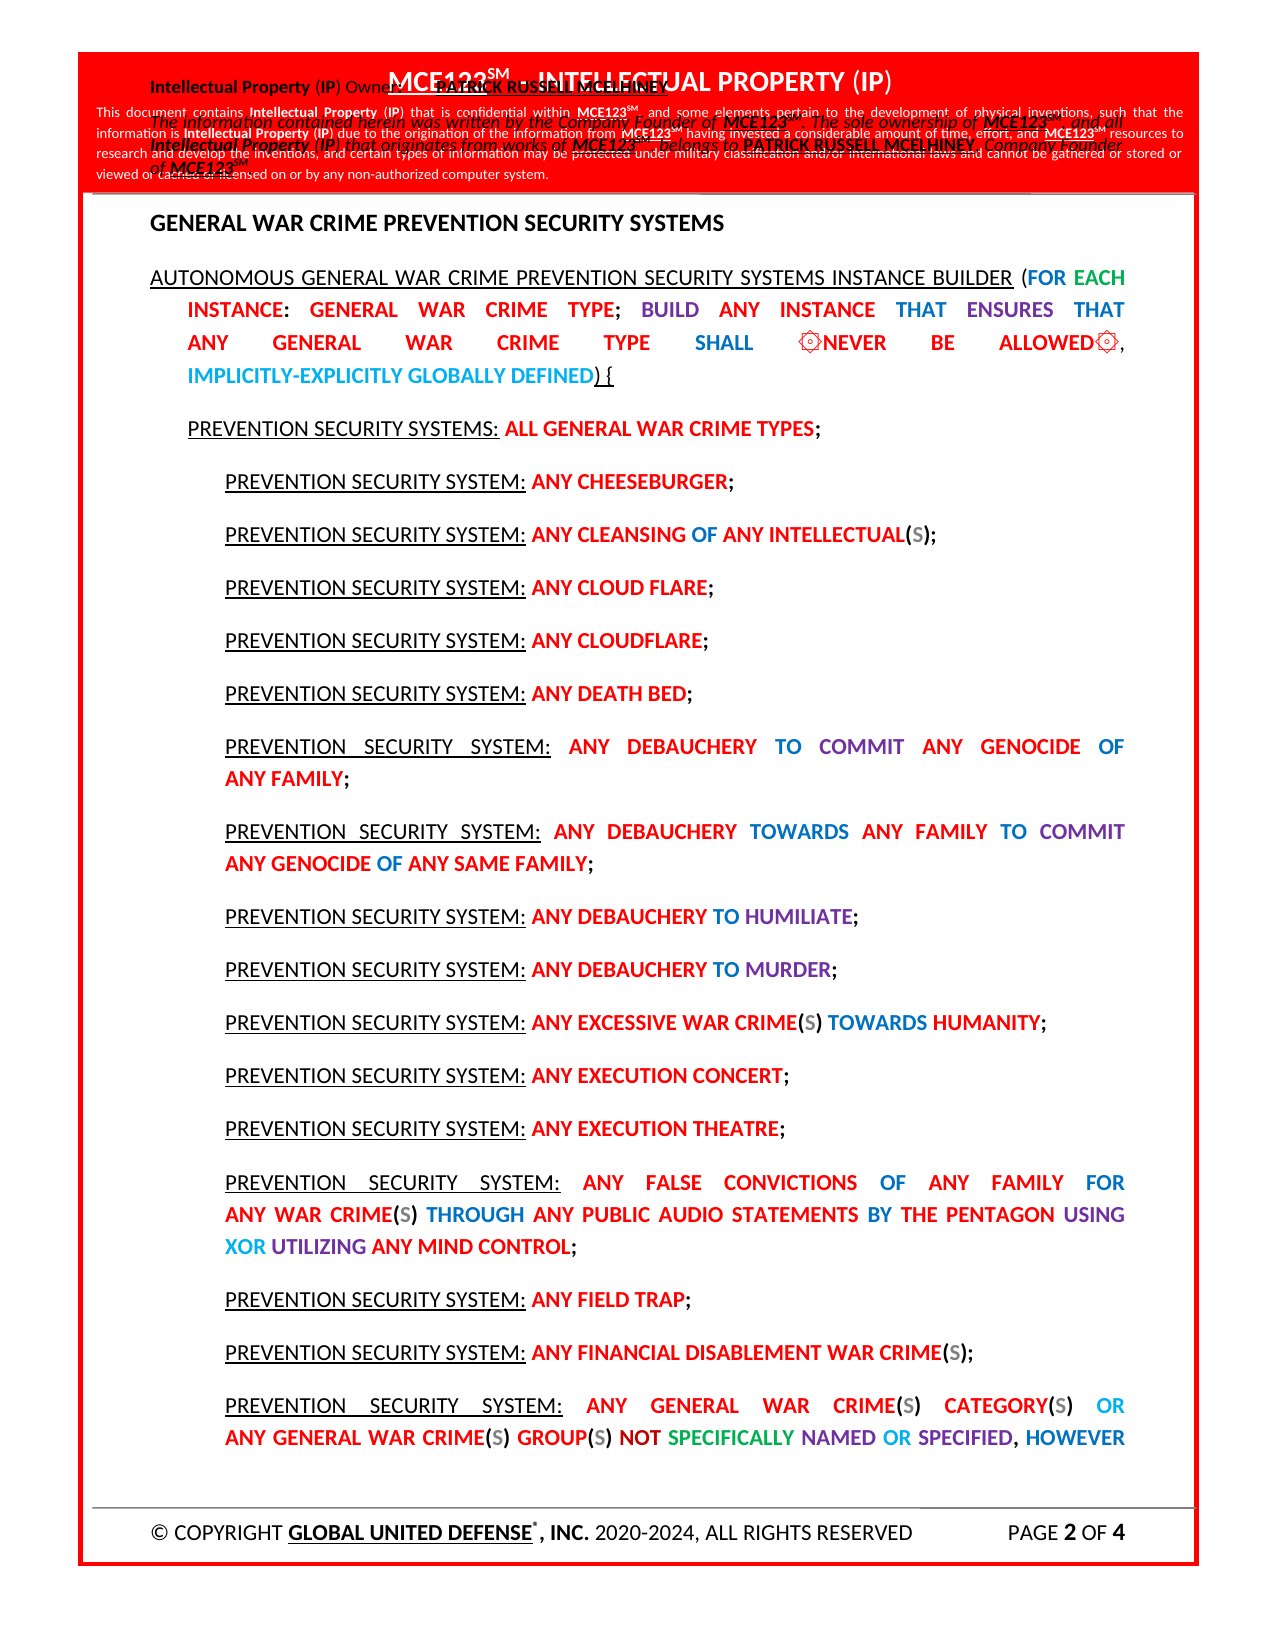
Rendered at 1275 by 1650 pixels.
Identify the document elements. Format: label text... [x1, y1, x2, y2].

text PREVENTION SECURITY SYSTEM: ANY DEBAUCHERY TO HUMILIATE; [225, 902, 1125, 931]
text PREVENTION SECURITY SYSTEM: ANY DEATH BED; [225, 679, 1125, 707]
text PREVENTION SECURITY SYSTEM: ANY EXECUTION THEATRE; [225, 1114, 1125, 1143]
text PREVENTION SECURITY SYSTEM: ANY EXECUTION CONCERT; [225, 1062, 1125, 1089]
text PREVENTION SECURITY SYSTEM: ANY CLOUD FLARE; [225, 573, 1125, 601]
text PREVENTION SECURITY SYSTEM: ANY CLEANSING OF ANY INTELLECTUAL(S); [225, 520, 1125, 548]
text PREVENTION SECURITY SYSTEM: ANY FINANCIAL DISABLEMENT WAR CRIME(S); [225, 1338, 1125, 1366]
text PREVENTION SECURITY SYSTEM: ANY FIELD TRAP; [225, 1285, 1125, 1313]
text PREVENTION SECURITY SYSTEM: ANY DEBAUCHERY TO COMMIT ANY GENOCIDE OF ANY FAMILY; [225, 732, 1125, 792]
text GENERAL WAR CRIME PREVENTION SECURITY SYSTEMS [150, 207, 1125, 238]
text PREVENTION SECURITY SYSTEM: ANY CHEESEBURGER; [225, 467, 1125, 495]
text PREVENTION SECURITY SYSTEM: ANY DEBAUCHERY TOWARDS ANY FAMILY TO COMMIT ANY GENOCIDE OF ANY SAME FAMILY; [225, 817, 1125, 877]
text PREVENTION SECURITY SYSTEM: ANY FALSE CONVICTIONS OF ANY FAMILY FOR ANY WAR CRIME(S) THROUGH ANY PUBLIC AUDIO STATEMENTS BY THE PENTAGON USING XOR UTILIZING ANY MIND CONTROL; [225, 1168, 1125, 1260]
text PREVENTION SECURITY SYSTEMS: ALL GENERAL WAR CRIME TYPES; [187, 414, 1125, 442]
text PREVENTION SECURITY SYSTEM: ANY CLOUDFLARE; [225, 626, 1125, 654]
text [225, 1391, 1125, 1451]
text AUTONOMOUS GENERAL WAR CRIME PREVENTION SECURITY SYSTEMS INSTANCE BUILDER (FOR EACH INSTANCE: GENERAL WAR CRIME TYPE; BUILD ANY INSTANCE THAT ENSURES THAT ANY GENERAL WAR CRIME TYPE SHALL ۞NEVER BE ALLOWED۞, IMPLICITLY-EXPLICITLY GLOBALLY DEFINED) { [150, 263, 1125, 389]
text PREVENTION SECURITY SYSTEM: ANY EXCESSIVE WAR CRIME(S) TOWARDS HUMANITY; [225, 1008, 1125, 1037]
text PREVENTION SECURITY SYSTEM: ANY DEBAUCHERY TO MURDER; [225, 956, 1125, 983]
